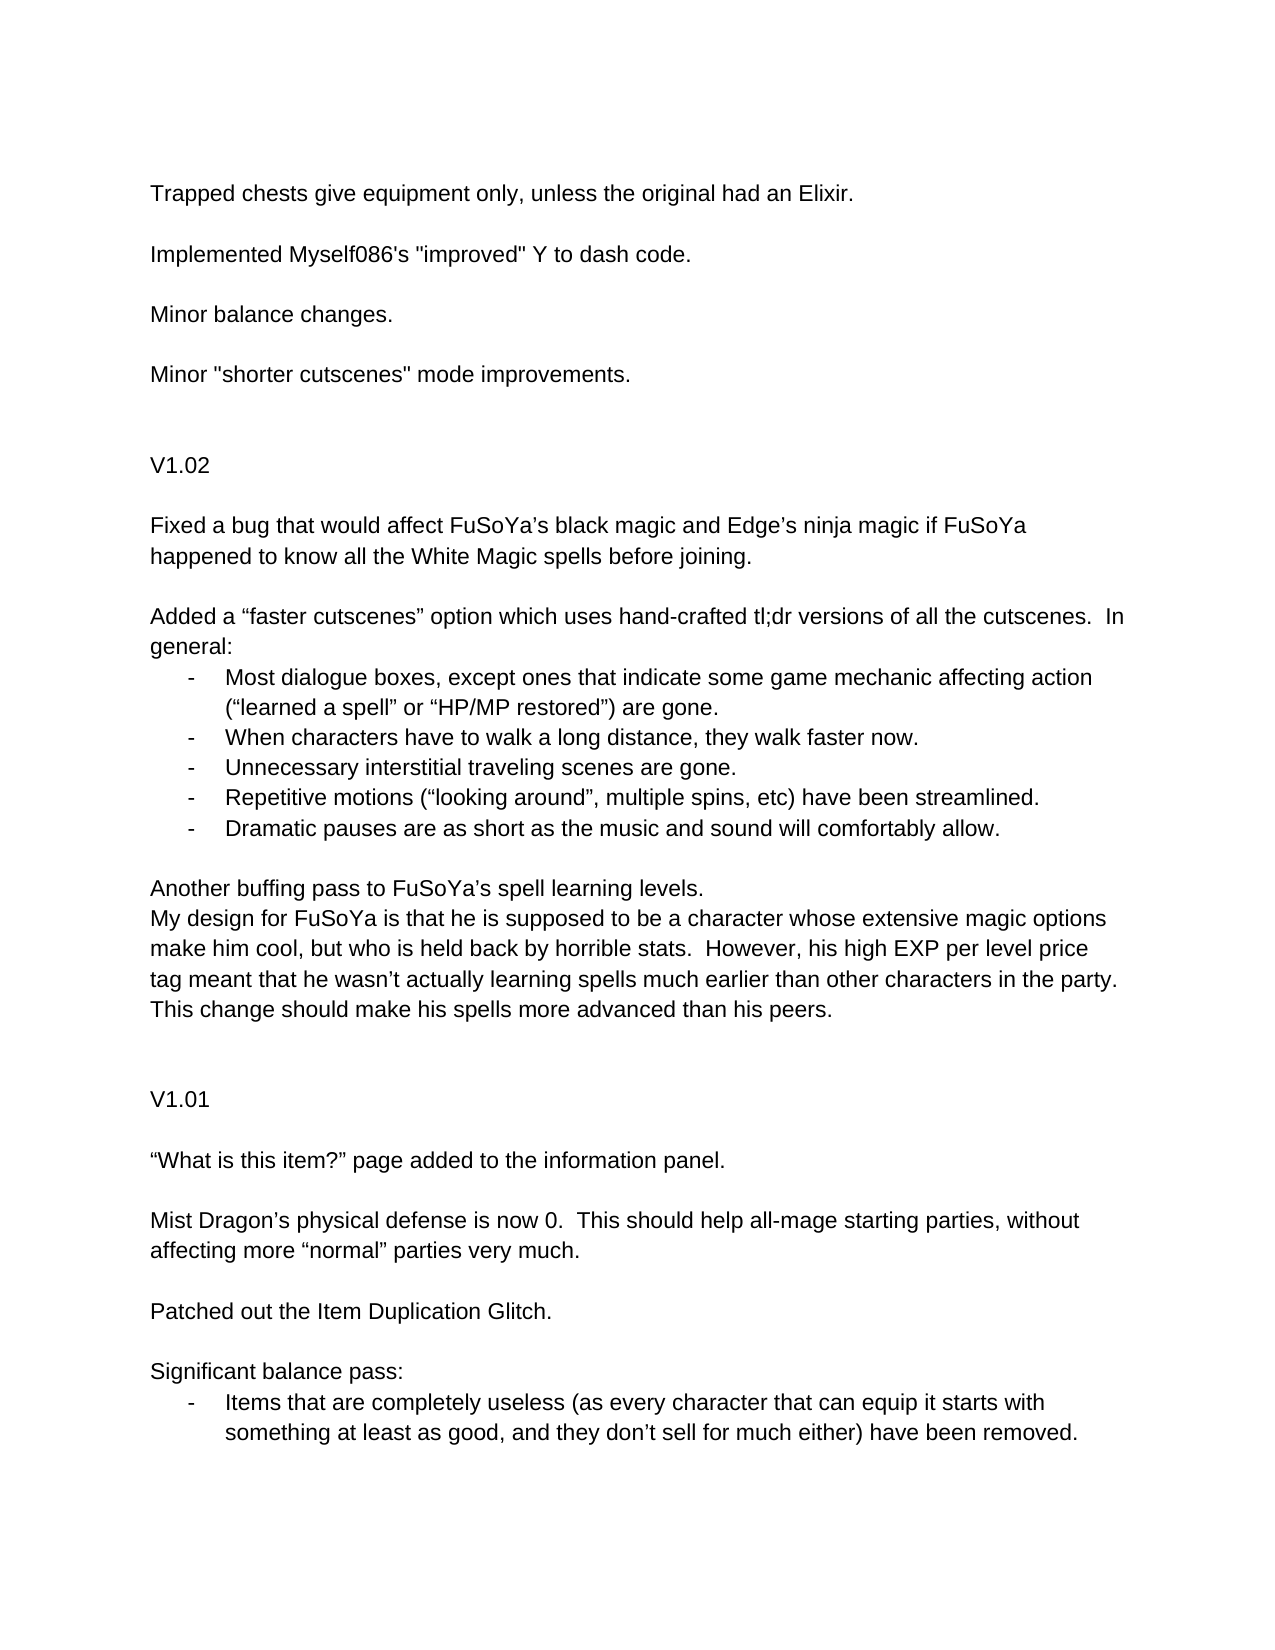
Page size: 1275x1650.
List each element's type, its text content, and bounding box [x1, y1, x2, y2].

text Another buffing pass to FuSoYa’s spell learning levels. [150, 875, 1125, 901]
text Minor balance changes. [150, 301, 1125, 327]
text V1.02 [150, 452, 1125, 478]
text Trapped chests give equipment only, unless the original had an Elixir. [150, 180, 1125, 207]
text Added a “faster cutscenes” option which uses hand-crafted tl;dr versions of all the cutscenes. In general: [150, 603, 1125, 660]
list Items that are completely useless (as every character that can equip it starts with something at least as good, and they don’t sell for much either) have been removed. [187, 1388, 1125, 1445]
list When characters have to walk a long distance, they walk faster now. [187, 724, 1125, 750]
text Implemented Myself086's "improved" Y to dash code. [150, 241, 1125, 267]
list Most dialogue boxes, except ones that indicate some game mechanic affecting action (“learned a spell” or “HP/MP restored”) are gone. [187, 663, 1125, 720]
text Significant balance pass: [150, 1358, 1125, 1385]
text “What is this item?” page added to the information panel. [150, 1147, 1125, 1173]
text Fixed a bug that would affect FuSoYa’s black magic and Edge’s ninja magic if FuSoYa happened to know all the White Magic spells before joining. [150, 512, 1125, 569]
list Repetitive motions (“looking around”, multiple spins, etc) have been streamlined. [187, 784, 1125, 811]
text Mist Dragon’s physical defense is now 0. This should help all-mage starting parties, without affecting more “normal” parties very much. [150, 1207, 1125, 1264]
list Dramatic pauses are as short as the music and sound will comfortably allow. [187, 814, 1125, 841]
text Minor "shorter cutscenes" mode improvements. [150, 361, 1125, 388]
text Patched out the Item Duplication Glitch. [150, 1298, 1125, 1324]
list Unnecessary interstitial traveling scenes are gone. [187, 754, 1125, 781]
text My design for FuSoYa is that he is supposed to be a character whose extensive magic options make him cool, but who is held back by horrible stats. However, his high EXP per level price tag meant that he wasn’t actually learning spells much earlier than other characters in the party. This change should make his spells more advanced than his peers. [150, 905, 1125, 1022]
text V1.01 [150, 1086, 1125, 1113]
